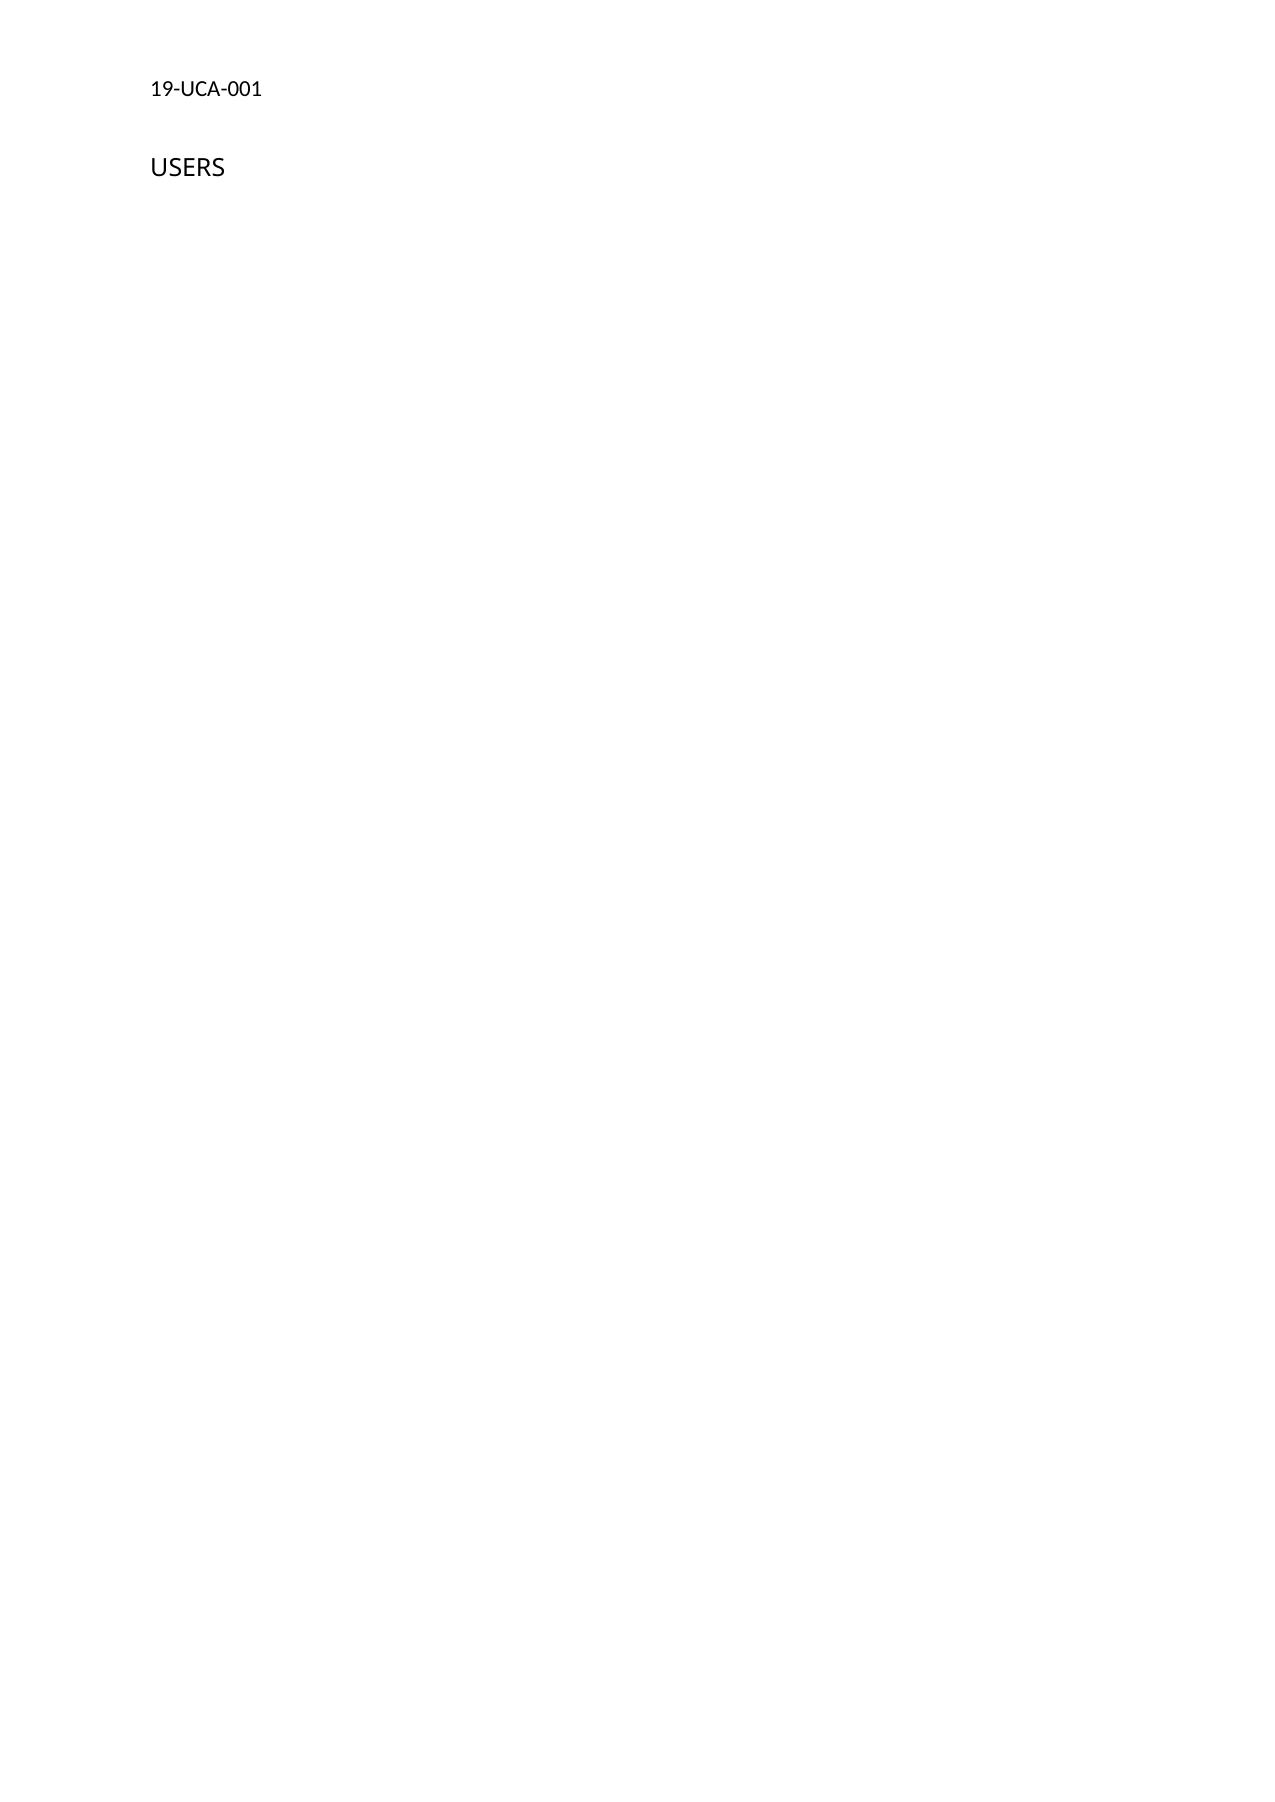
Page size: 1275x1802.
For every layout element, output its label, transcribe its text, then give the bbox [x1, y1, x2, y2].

text USERS [150, 150, 1125, 184]
